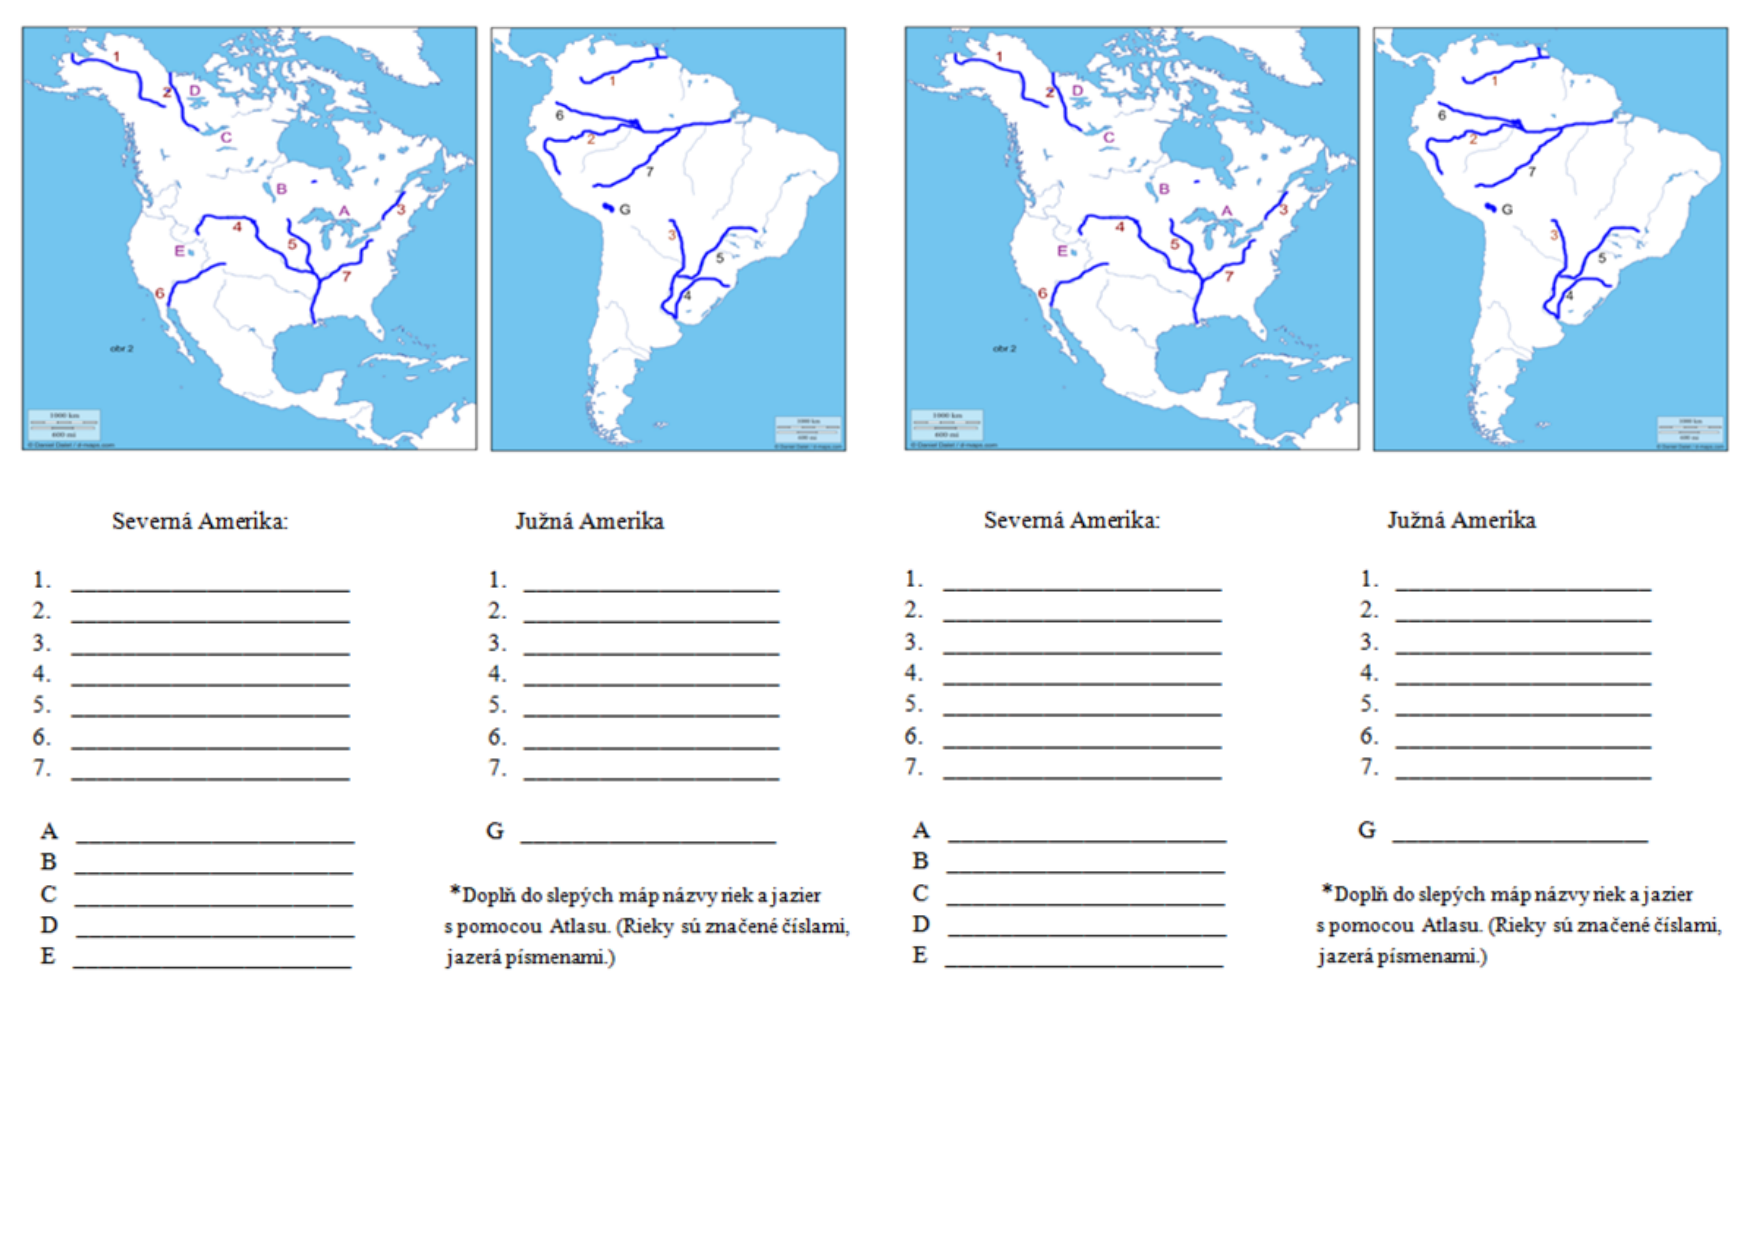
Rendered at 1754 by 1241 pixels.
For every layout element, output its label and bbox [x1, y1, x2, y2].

picture [25, 487, 863, 985]
picture [15, 20, 852, 458]
picture [896, 486, 1735, 984]
picture [898, 20, 1734, 458]
